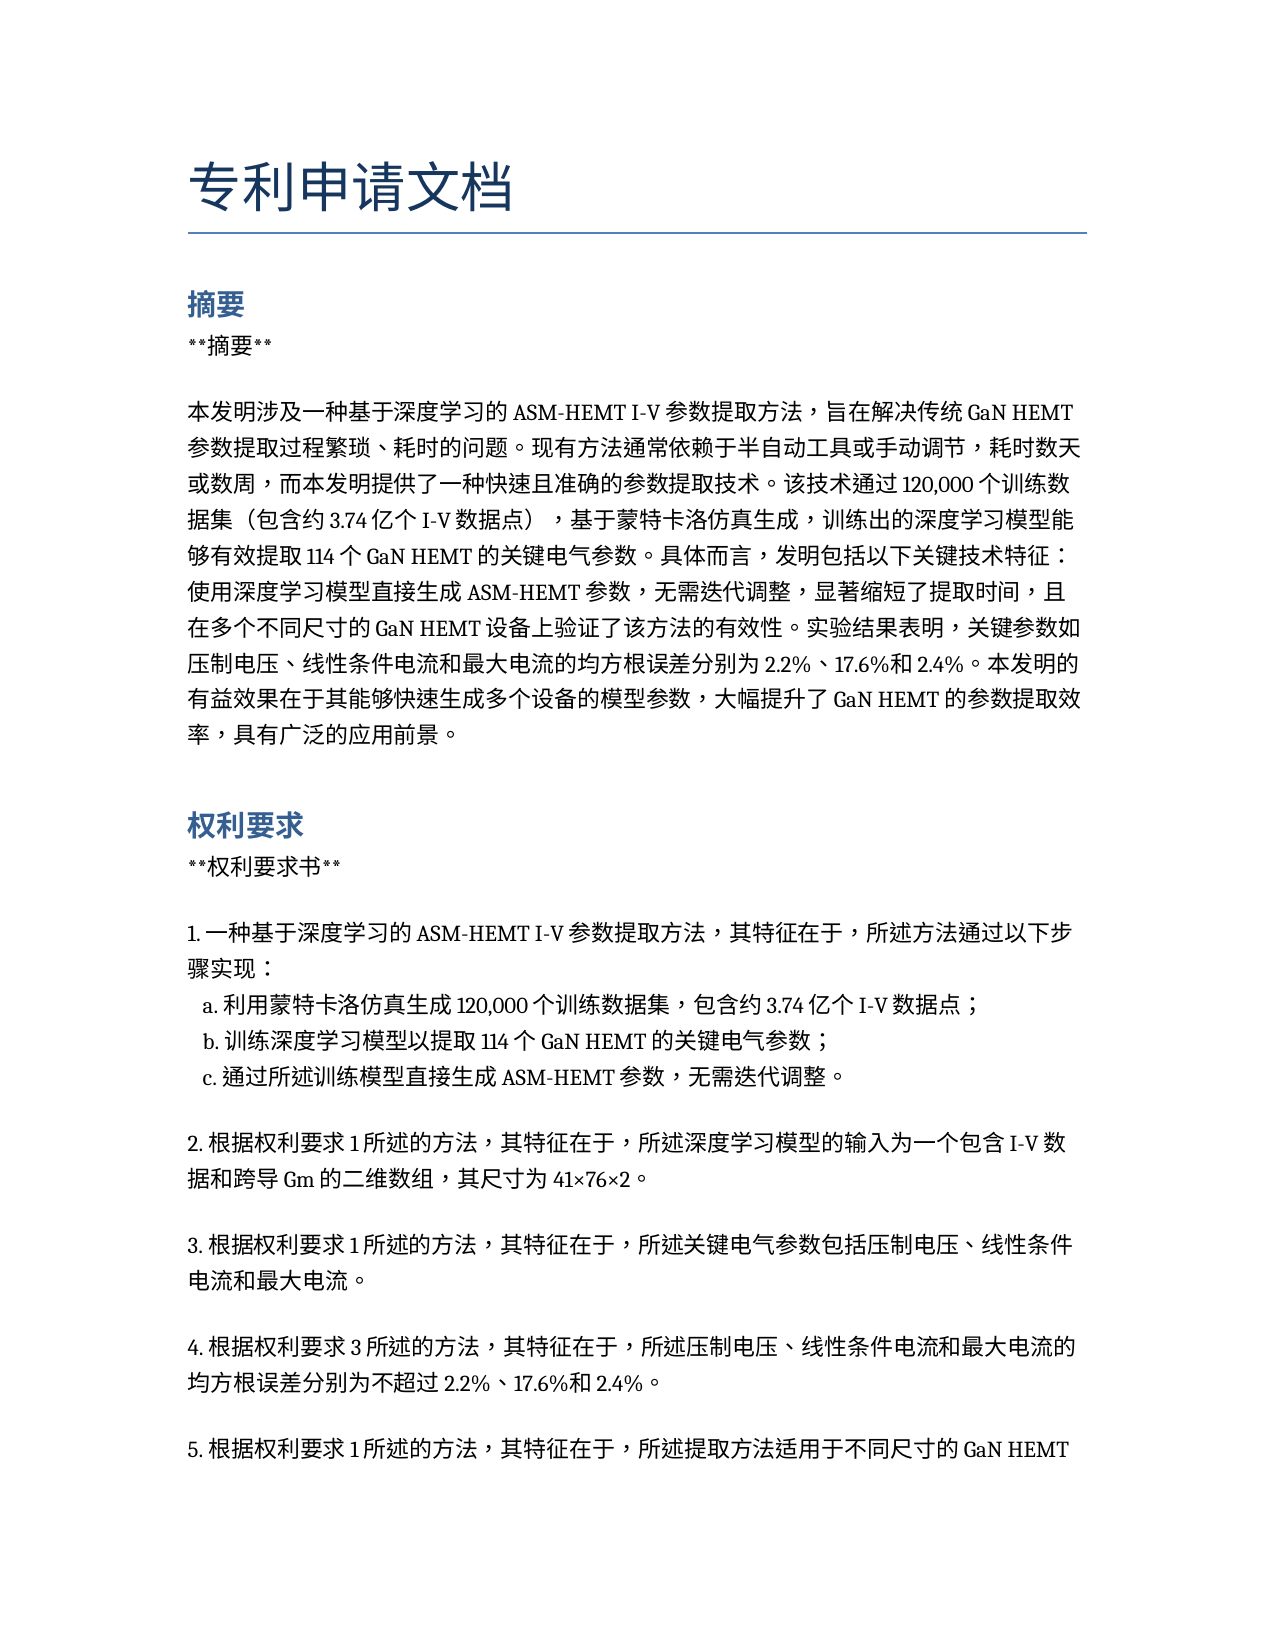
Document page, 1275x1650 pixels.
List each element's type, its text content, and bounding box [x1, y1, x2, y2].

subtitle 摘要 [187, 284, 1087, 324]
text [187, 851, 1087, 1464]
text **摘要** 本发明涉及一种基于深度学习的ASM-HEMT I-V参数提取方法，旨在解决传统GaN HEMT参数提取过程繁琐、耗时的问题。现有方法通常依赖于半自动工具或手动调节，耗时数天或数周，而本发明提供了一种快速且准确的参数提取技术。该技术通过120,000个训练数据集（包含约3.74亿个I-V数据点），基于蒙特卡洛仿真生成，训练出的深度学习模型能够有效提取114个GaN HEMT的关键电气参数。具体而言，发明包括以下关键技术特征：使用深度学习模型直接生成ASM-HEMT参数，无需迭代调整，显著缩短了提取时间，且在多个不同尺寸的GaN HEMT设备上验证了该方法的有效性。实验结果表明，关键参数如压制电压、线性条件电流和最大电流的均方根误差分别为2.2%、17.6%和2.4%。本发明的有益效果在于其能够快速生成多个设备的模型参数，大幅提升了GaN HEMT的参数提取效率，具有广泛的应用前景。 [187, 330, 1087, 751]
subtitle 权利要求 [187, 805, 1087, 845]
title 专利申请文档 [187, 150, 1087, 234]
